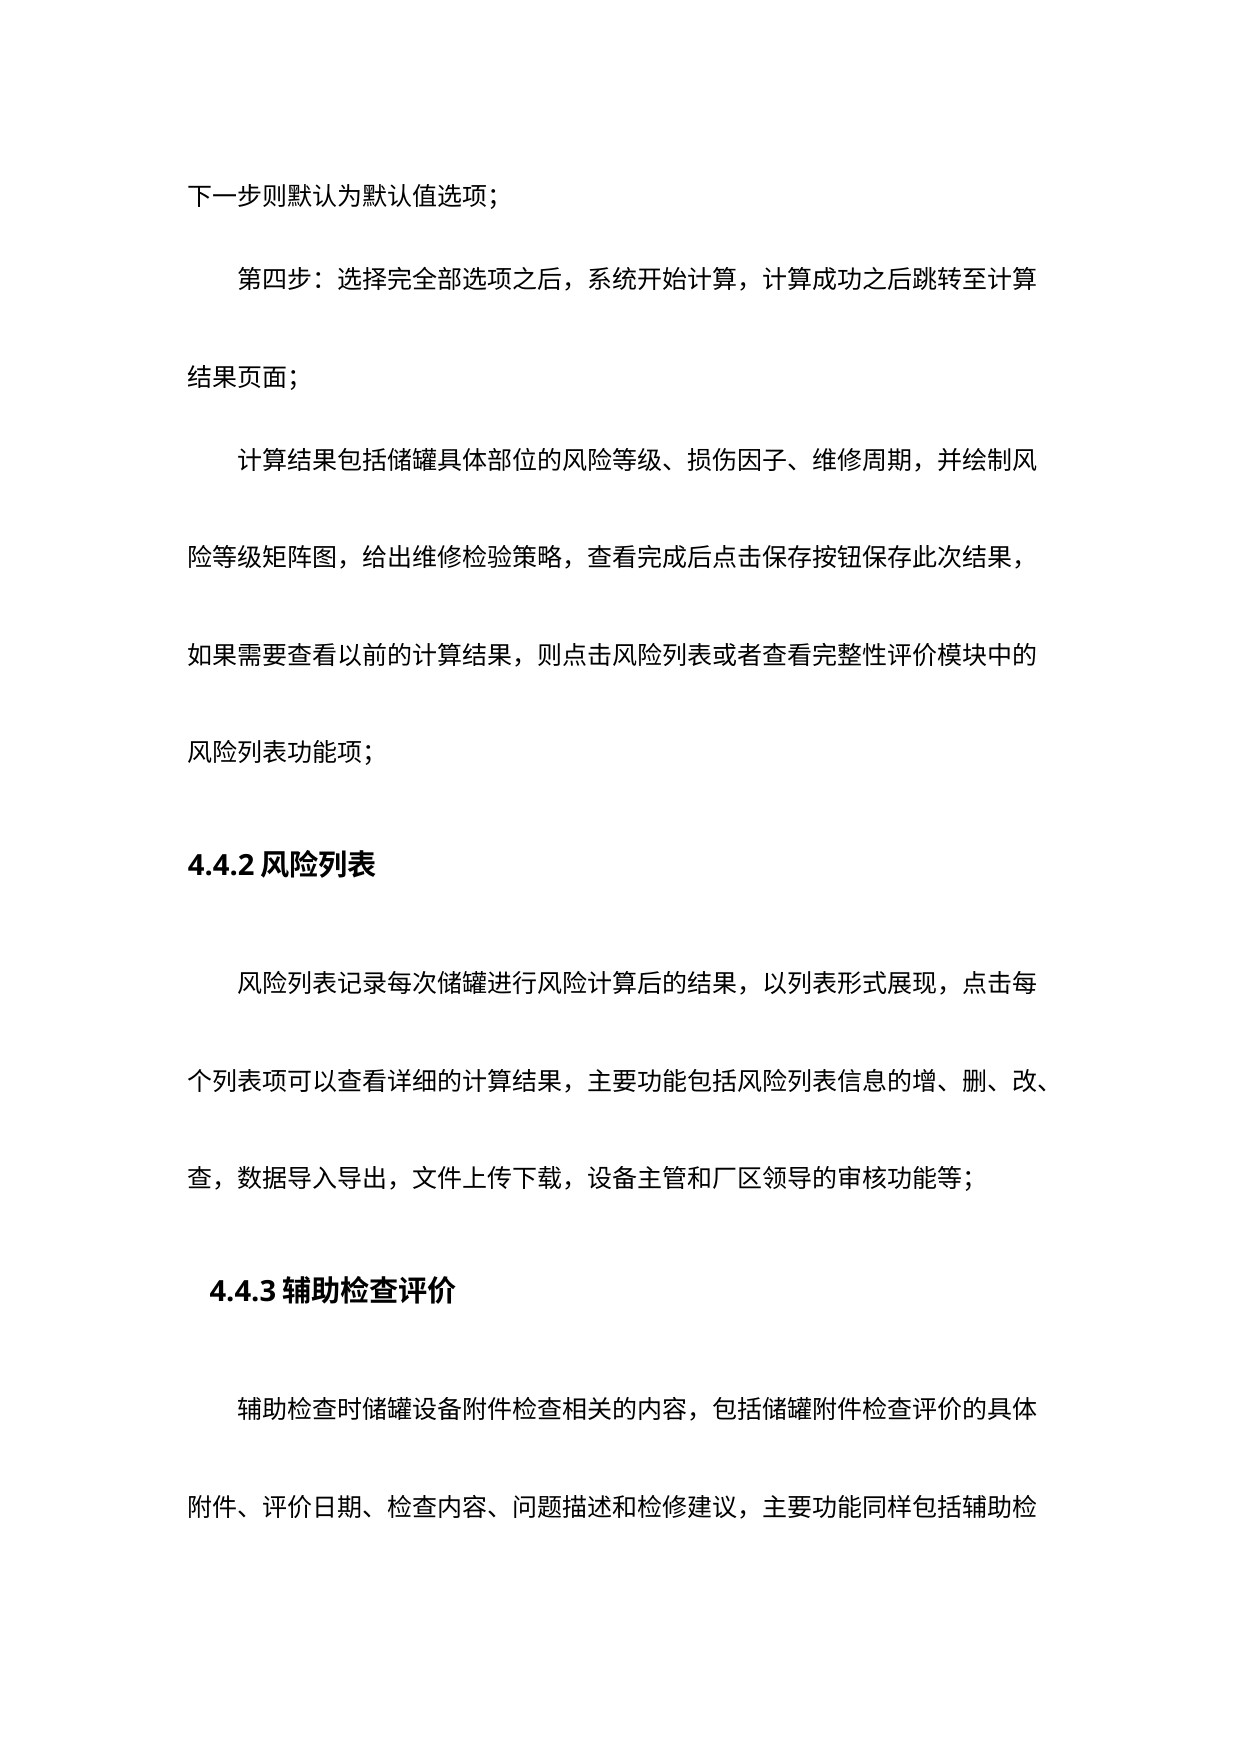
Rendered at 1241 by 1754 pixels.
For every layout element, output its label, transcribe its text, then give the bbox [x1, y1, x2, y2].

text 风险列表记录每次储罐进行风险计算后的结果，以列表形式展现，点击每个列表项可以查看详细的计算结果，主要功能包括风险列表信息的增、删、改、查，数据导入导出，文件上传下载，设备主管和厂区领导的审核功能等； [187, 949, 1053, 1209]
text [187, 1376, 1053, 1538]
text 计算结果包括储罐具体部位的风险等级、损伤因子、维修周期，并绘制风险等级矩阵图，给出维修检验策略，查看完成后点击保存按钮保存此次结果，如果需要查看以前的计算结果，则点击风险列表或者查看完整性评价模块中的风险列表功能项； [187, 426, 1053, 783]
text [187, 162, 1053, 227]
subtitle 4.4.3辅助检查评价 [209, 1257, 1031, 1322]
subtitle 4.4.2风险列表 [187, 831, 1031, 896]
text 第四步：选择完全部选项之后，系统开始计算，计算成功之后跳转至计算结果页面； [187, 245, 1053, 408]
